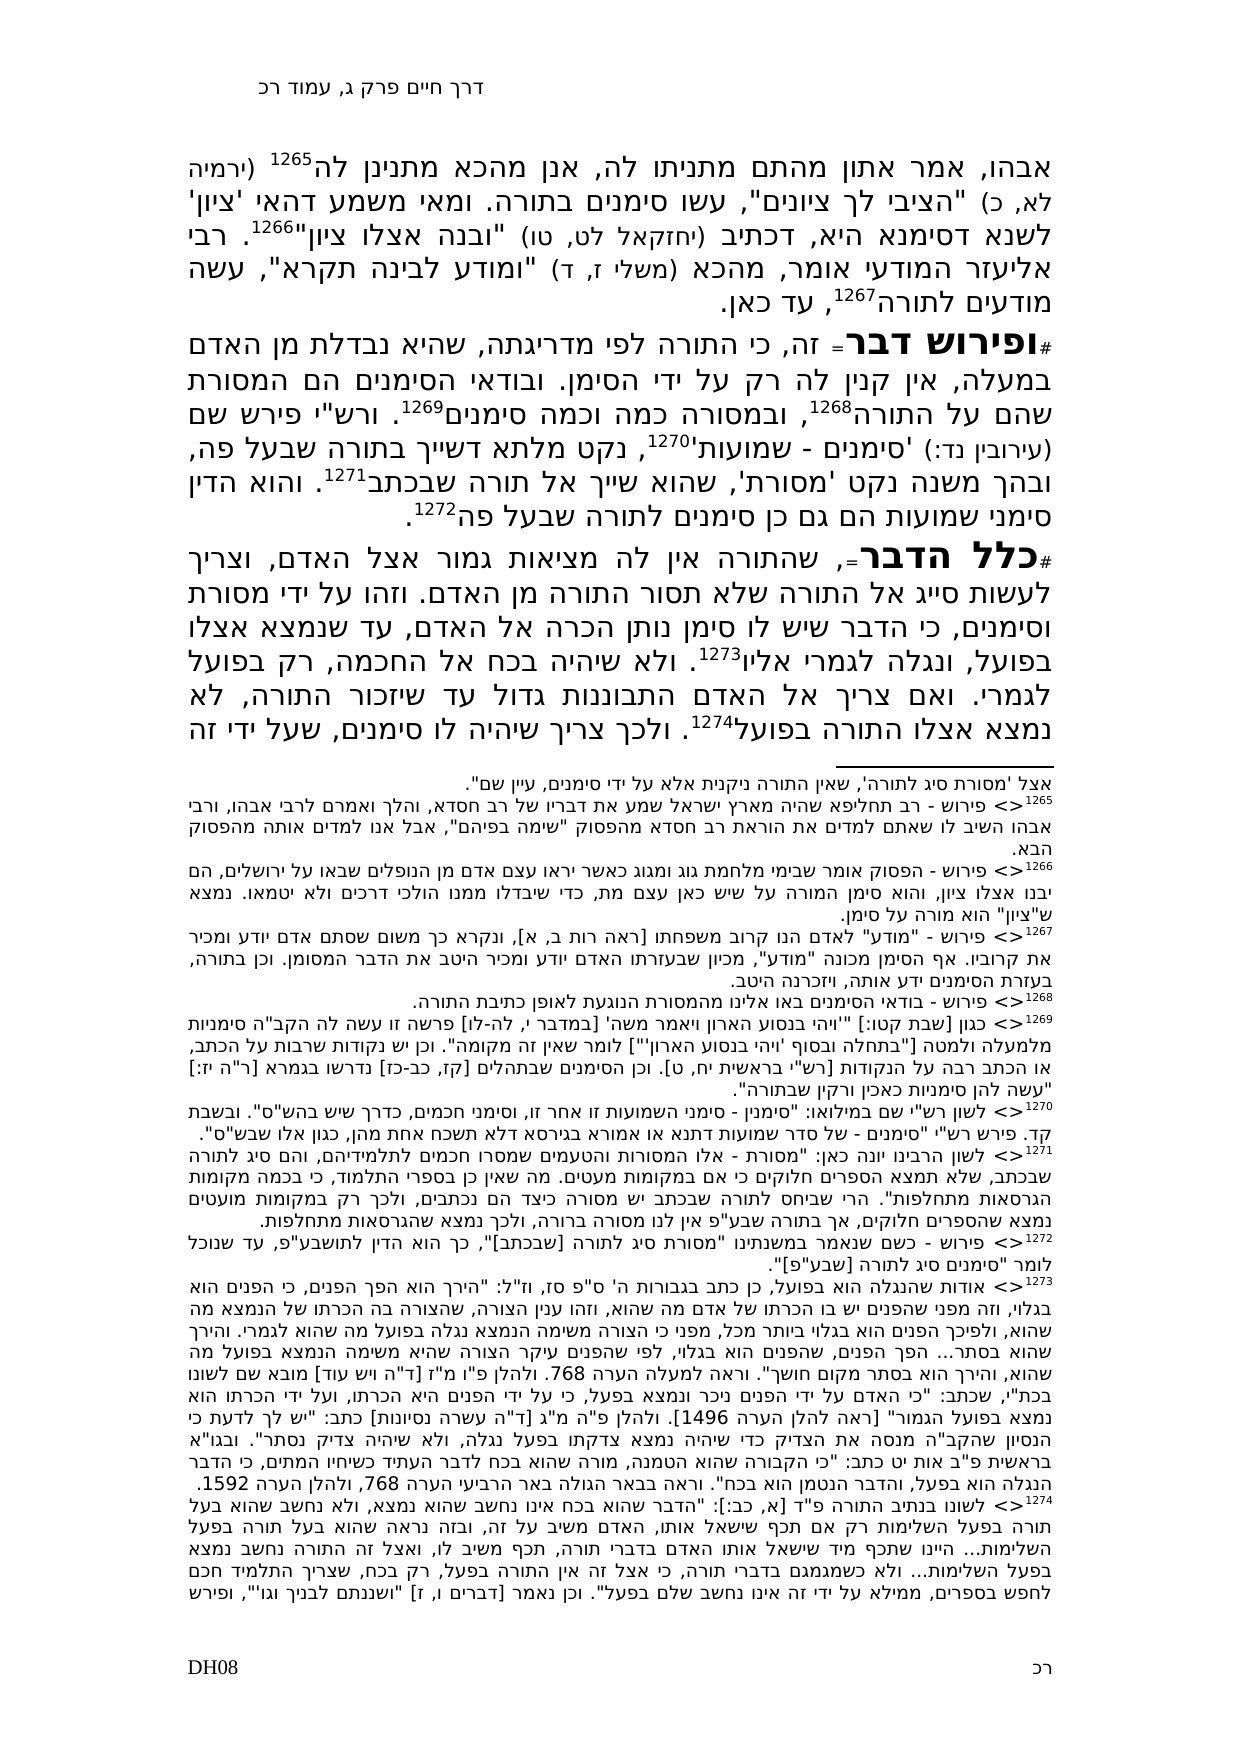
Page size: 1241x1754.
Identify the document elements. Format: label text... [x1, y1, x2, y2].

text #והוא כמו= שאמרו במסכת נדרים בפרק אין בין המודר (לז:), "ויבינו במקרא" (נחמיה ח, ח), אלו פסקי הטעמים, ואמרי לה אלו המסורת. והמסורת הם גדר לתורה, כאשר נמנו כך וכך מילין* חסירים, וכך וכך הם מלאים, וכן כמה דברים שהם סימנים בתורה, שלא תשתכח התורה. וכן פירש רש"י ז"ל בפירוש שיר השירים (ג, ח) "איש חרבו על יריכו מפחד בלילות", 'כלי זינו, הם מסורת וסימנים שמעמידים על ידם את הגירסא [והמסרה] שלא ישתכח, פן ישכחו ויבא עליהם צרות, וכן הוא אומר (תהלים ב, יב) "נשקו בר פן יאנף [ותאבדו דרך]"', עד כאן. ובודאי הוא ממדרש חכמינו זכרונם לברכה. ובפרק כיצד מעברין (עירובין נד:), אמר רב חסדא, אין התורה נקנית אלא בסימנים, שנאמר (דברים לא, יט) "שימה בפיהם", אל תקרי "שימה", אלא 'סימנה'. שמעה רב תחליפא במערבא, אזל אמרה קמיה דרבי אבהו, אמר אתון מהתם מתניתו לה, אנן מהכא מתנינן לה (ירמיה לא, כ) "הציבי לך ציונים", עשו סימנים בתורה. ומאי משמע דהאי 'ציון' לשנא דסימנא היא, דכתיב (יחזקאל לט, טו) "ובנה אצלו ציון". רבי אליעזר המודעי אומר, מהכא (משלי ז, ד) "ומודע לבינה תקרא", עשה מודעים לתורה, עד כאן. [187, 150, 1053, 320]
text #ופירוש דבר= זה, כי התורה לפי מדריגתה, שהיא נבדלת מן האדם במעלה, אין קנין לה רק על ידי הסימן. ובודאי הסימנים הם המסורת שהם על התורה, ובמסורה כמה וכמה סימנים. ורש"י פירש שם (עירובין נד:) 'סימנים - שמועות', נקט מלתא דשייך בתורה שבעל פה, ובהך משנה נקט 'מסורת', שהוא שייך אל תורה שבכתב. והוא הדין סימני שמועות הם גם כן סימנים לתורה שבעל פה. [187, 320, 1053, 533]
text #כלל הדבר=, שהתורה אין לה מציאות גמור אצל האדם, וצריך לעשות סייג אל התורה שלא תסור התורה מן האדם. וזהו על ידי מסורת וסימנים, כי הדבר שיש לו סימן נותן הכרה אל האדם, עד שנמצא אצלו בפועל, ונגלה לגמרי אליו. ולא שיהיה בכח אל החכמה, רק בפועל לגמרי. ואם צריך אל האדם התבוננות גדול עד שיזכור התורה, לא נמצא אצלו התורה בפועל. ולכך צריך שיהיה לו סימנים, שעל ידי זה גלוי לפניו התורה, והתורה אצלו בפועל, כדכתיב "שימה בפיהם". לא כמו בני אדם שהם רקים מכלום, ואלו אין צריכין סימנים כלל, כי לא יועילו להם. ולפיכך אמר מסורת סייג לתורה. [187, 533, 1053, 747]
